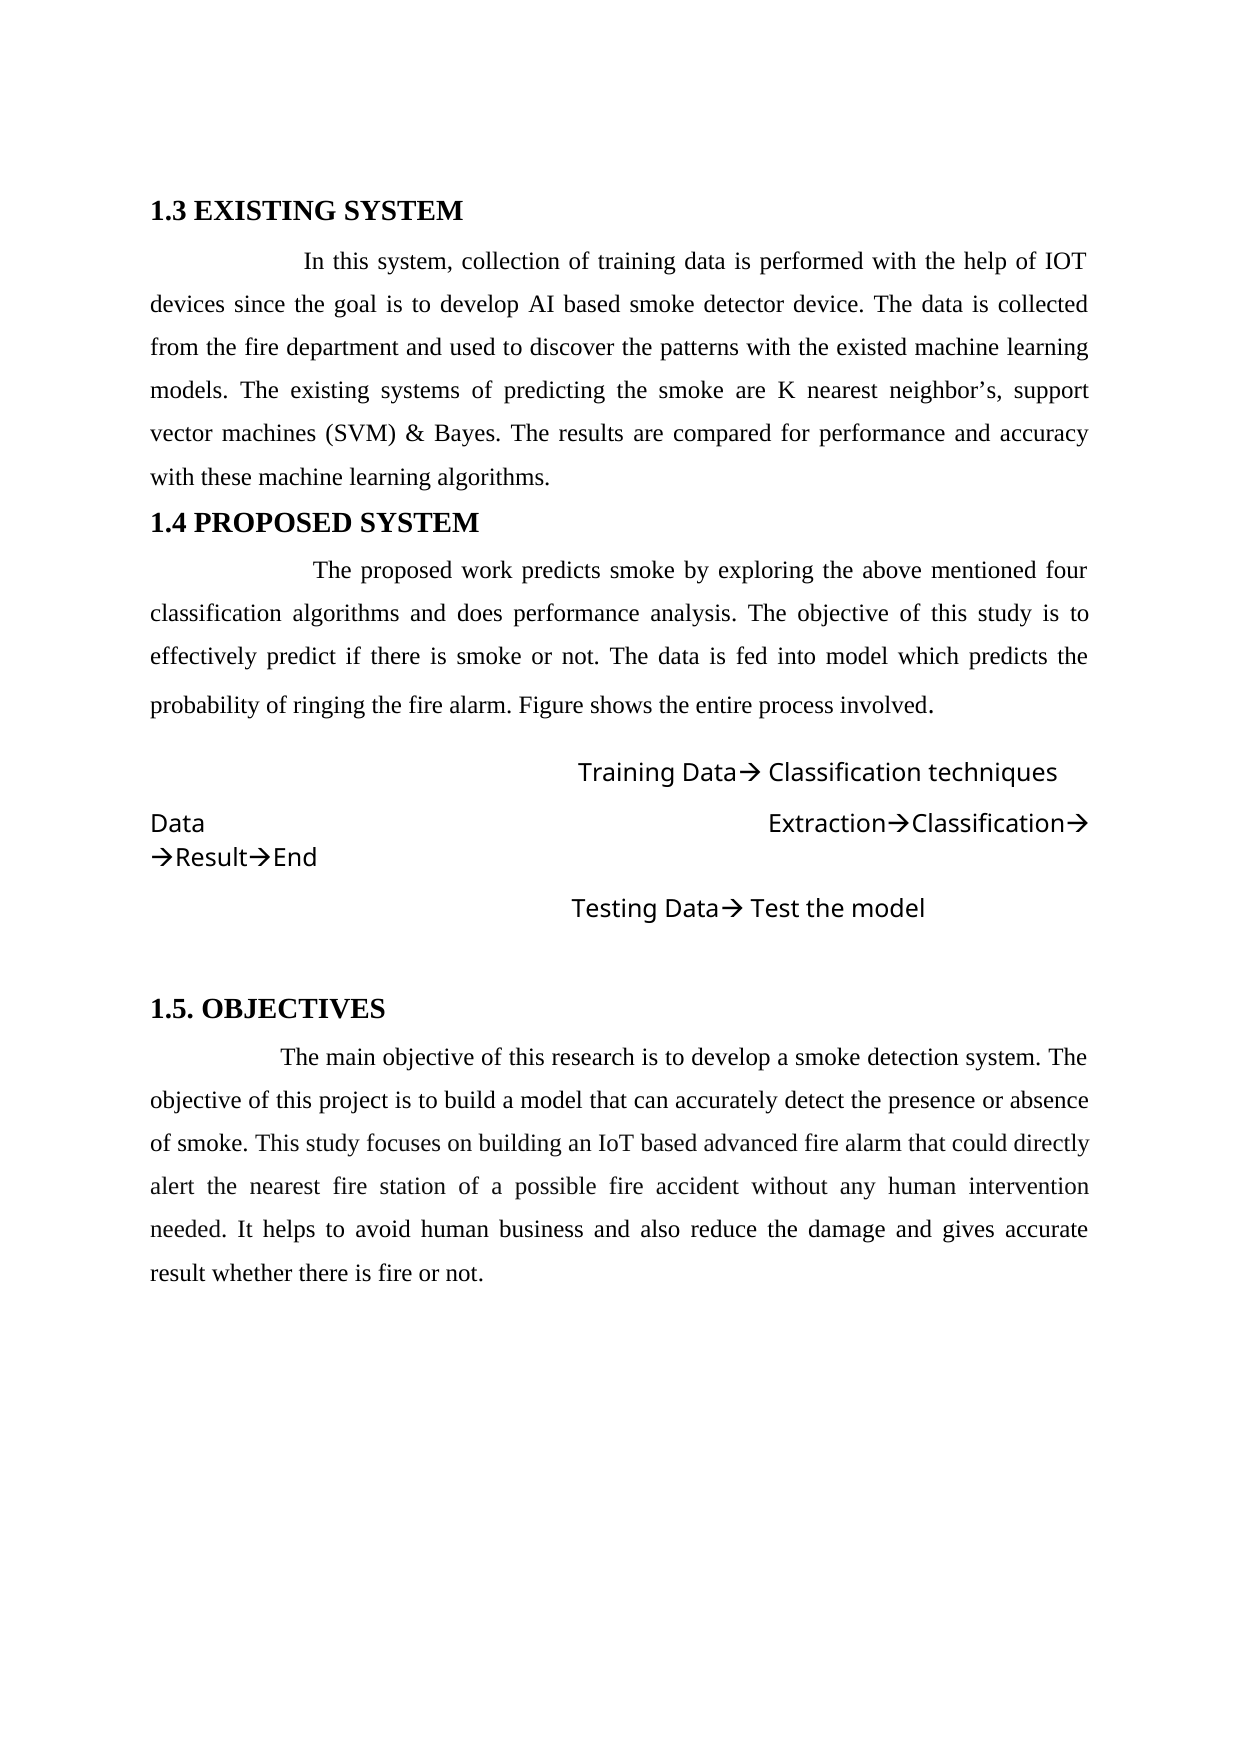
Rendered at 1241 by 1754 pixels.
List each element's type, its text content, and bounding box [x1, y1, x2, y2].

text Testing Data Test the model [150, 890, 1090, 924]
text Training Data Classification techniques [150, 755, 1090, 789]
text 1.5. OBJECTIVES [150, 992, 1090, 1025]
text 1.3 EXISTING SYSTEM [150, 193, 1090, 227]
text The proposed work predicts smoke by exploring the above mentioned four classification algorithms and does performance analysis. The objective of this study is to effectively predict if there is smoke or not. The data is fed into model which predicts the probability of ringing the fire alarm. Figure shows the entire process involved. [150, 555, 1090, 721]
text The main objective of this research is to develop a smoke detection system. The objective of this project is to build a model that can accurately detect the presence or absence of smoke. This study focuses on building an IoT based advanced fire alarm that could directly alert the nearest fire station of a possible fire accident without any human intervention needed. It helps to avoid human business and also reduce the damage and gives accurate result whether there is fire or not. [150, 1042, 1090, 1286]
text In this system, collection of training data is performed with the help of IOT devices since the goal is to develop AI based smoke detector device. The data is collected from the fire department and used to discover the patterns with the existed machine learning models. The existing systems of predicting the smoke are K nearest neighbor’s, support vector machines (SVM) & Bayes. The results are compared for performance and accuracy with these machine learning algorithms. [150, 246, 1090, 490]
text Data ExtractionClassification ResultEnd [150, 805, 1090, 873]
text 1.4 PROPOSED SYSTEM [150, 505, 1090, 538]
